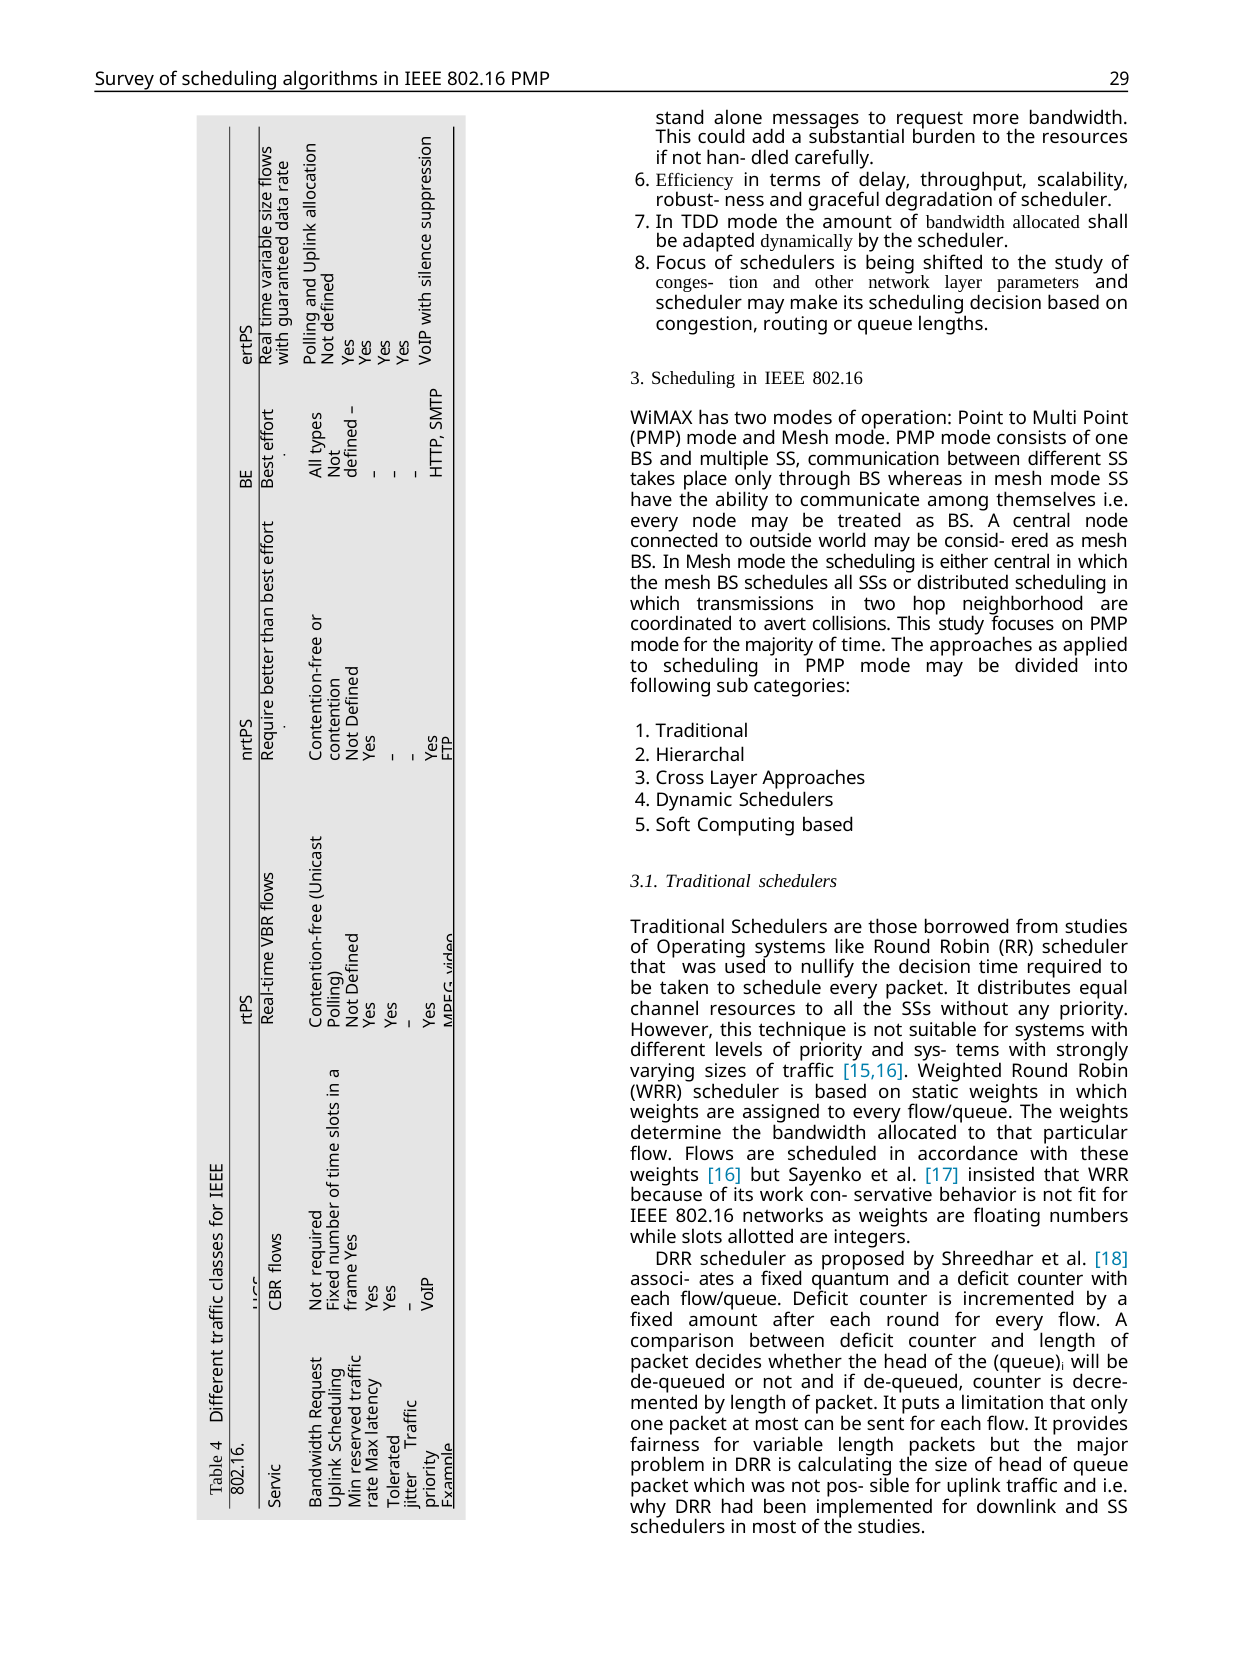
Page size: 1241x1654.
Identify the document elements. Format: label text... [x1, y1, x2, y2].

text Traditional Schedulers are those borrowed from studies of Operating systems like Round Robin (RR) scheduler that was used to nullify the decision time required to be taken to schedule every packet. It distributes equal channel resources to all the SSs without any priority. However, this technique is not suitable for systems with different levels of priority and sys- tems with strongly varying sizes of traffic [15,16]. Weighted Round Robin (WRR) scheduler is based on static weights in which weights are assigned to every flow/queue. The weights determine the bandwidth allocated to that particular flow. Flows are scheduled in accordance with these weights [16] but Sayenko et al. [17] insisted that WRR because of its work con- servative behavior is not fit for IEEE 802.16 networks as weights are floating numbers while slots allotted are integers. [630, 917, 1128, 1249]
list Soft Computing based [634, 811, 1157, 837]
list Focus of schedulers is being shifted to the study of conges- tion and other network layer parameters and scheduler may make its scheduling decision based on congestion, routing or queue lengths. [634, 253, 1128, 336]
list Cross Layer Approaches [634, 766, 1157, 789]
list Hierarchal [634, 743, 1157, 766]
list Traditional schedulers [630, 870, 1157, 891]
list Dynamic Schedulers [634, 789, 1157, 811]
text stand alone messages to request more bandwidth. This could add a substantial burden to the resources if not han- dled carefully. [655, 108, 1128, 170]
text DRR scheduler as proposed by Shreedhar et al. [18] associ- ates a fixed quantum and a deficit counter with each flow/queue. Deficit counter is incremented by a fixed amount after each round for every flow. A comparison between deficit counter and length of packet decides whether the head of the (queue)i will be de-queued or not and if de-queued, counter is decre- mented by length of packet. It puts a limitation that only one packet at most can be sent for each flow. It provides fairness for variable length packets but the major problem in DRR is calculating the size of head of queue packet which was not pos- sible for uplink traffic and i.e. why DRR had been implemented for downlink and SS schedulers in most of the studies. [630, 1249, 1128, 1539]
text WiMAX has two modes of operation: Point to Multi Point (PMP) mode and Mesh mode. PMP mode consists of one BS and multiple SS, communication between different SS takes place only through BS whereas in mesh mode SS have the ability to communicate among themselves i.e. every node may be treated as BS. A central node connected to outside world may be consid- ered as mesh BS. In Mesh mode the scheduling is either central in which the mesh BS schedules all SSs or distributed scheduling in which transmissions in two hop neighborhood are coordinated to avert collisions. This study focuses on PMP mode for the majority of time. The approaches as applied to scheduling in PMP mode may be divided into following sub categories: [630, 408, 1129, 698]
list Scheduling in IEEE 802.16 [630, 367, 1157, 388]
list Efficiency in terms of delay, throughput, scalability, robust- ness and graceful degradation of scheduler. [634, 170, 1128, 211]
list Traditional [634, 718, 1157, 743]
list In TDD mode the amount of bandwidth allocated shall be adapted dynamically by the scheduler. [634, 212, 1128, 253]
